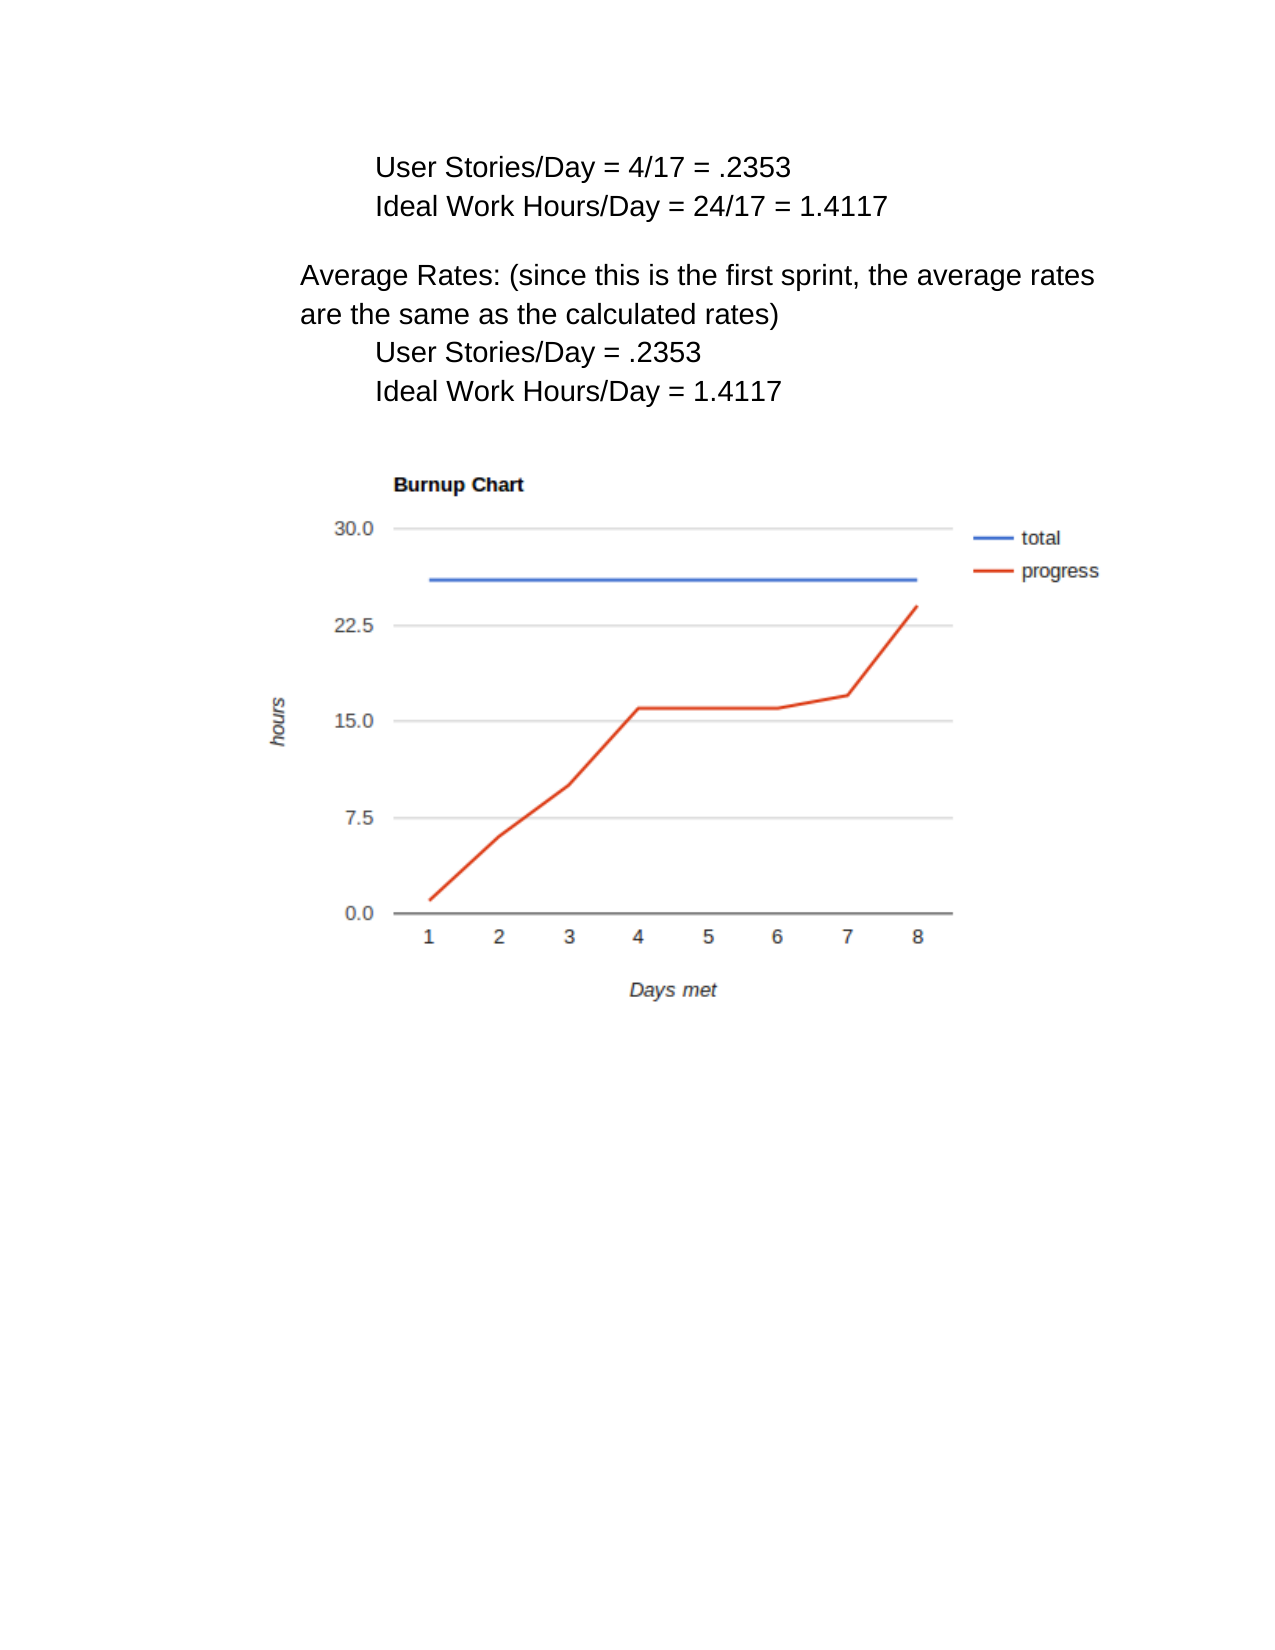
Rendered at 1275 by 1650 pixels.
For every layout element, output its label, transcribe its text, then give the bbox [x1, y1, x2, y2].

text User Stories/Day = 4/17 = .2353 [300, 150, 1125, 183]
text Average Rates: (since this is the first sprint, the average rates [150, 258, 1125, 292]
picture [225, 412, 1122, 1022]
text Ideal Work Hours/Day = 24/17 = 1.4117 [150, 188, 1125, 222]
text User Stories/Day = .2353 [225, 336, 1125, 369]
text are the same as the calculated rates) [225, 297, 1125, 331]
text Ideal Work Hours/Day = 1.4117 [225, 374, 1125, 408]
